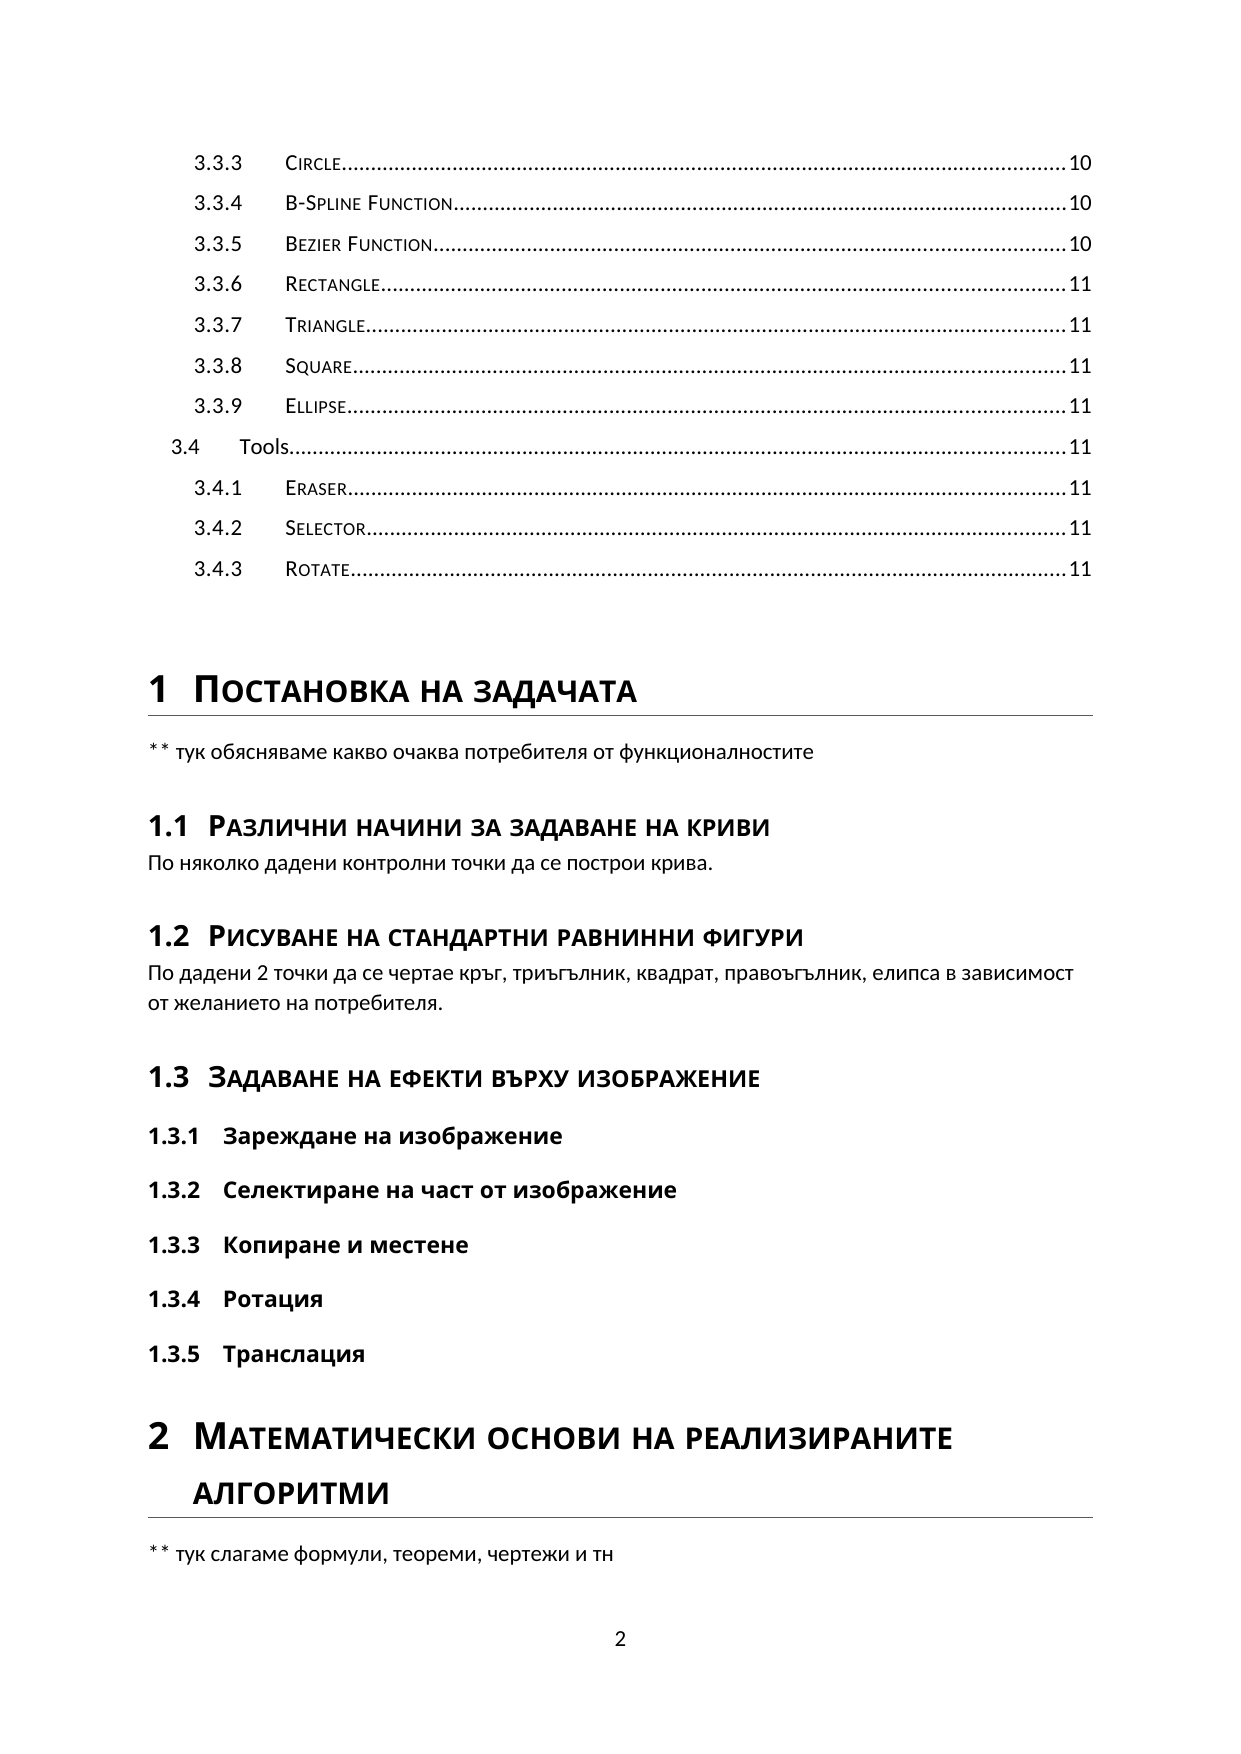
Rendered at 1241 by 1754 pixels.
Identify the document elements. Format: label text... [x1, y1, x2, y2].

text По дадени 2 точки да се чертае кръг, триъгълник, квадрат, правоъгълник, елипса в зависимост от желанието на потребителя. [148, 958, 1093, 1016]
subtitle Зареждане на изображение [148, 1120, 1093, 1151]
text ** тук слагаме формули, теореми, чертежи и тн [148, 1539, 1093, 1567]
subtitle Задаване на ефекти върху изображение [148, 1056, 1093, 1096]
subtitle Математически основи на реализираните алгоритми [148, 1409, 1093, 1517]
subtitle Рисуване на стандартни равнинни фигури [148, 915, 1093, 955]
subtitle Ротация [148, 1283, 1093, 1315]
text По няколко дадени контролни точки да се построи крива. [148, 848, 1093, 876]
subtitle Транслация [148, 1338, 1093, 1369]
text ** тук обясняваме какво очаква потребителя от функционалностите [148, 737, 1093, 765]
subtitle Копиране и местене [148, 1229, 1093, 1260]
subtitle Селектиране на част от изображение [148, 1174, 1093, 1206]
subtitle Различни начини за задаване на криви [148, 805, 1093, 844]
subtitle Постановка на задачата [148, 662, 1093, 715]
